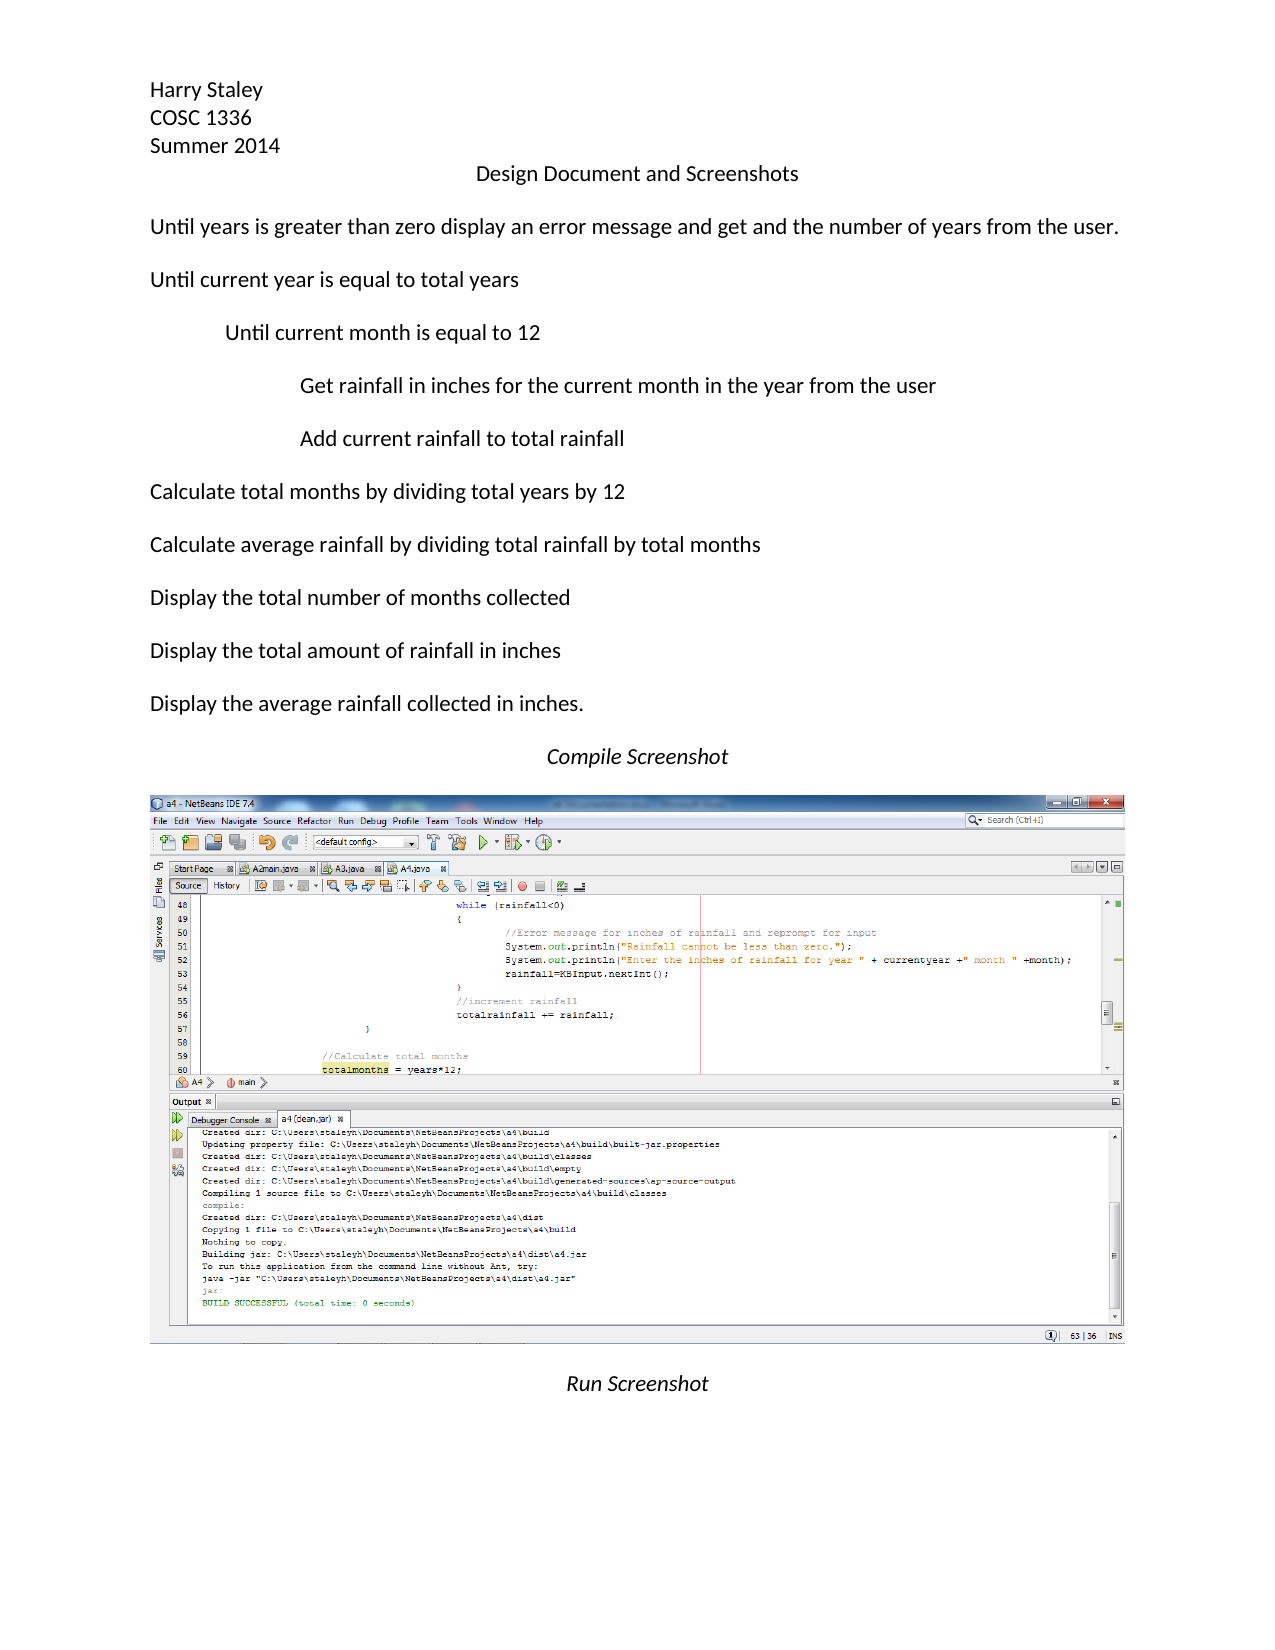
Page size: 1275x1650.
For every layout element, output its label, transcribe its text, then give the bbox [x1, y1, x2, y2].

text Until years is greater than zero display an error message and get and the number of years from the user. [150, 212, 1125, 240]
text Calculate total months by dividing total years by 12 [150, 477, 1125, 505]
text Run Screenshot [150, 1369, 1125, 1397]
text Display the average rainfall collected in inches. [150, 689, 1125, 717]
text Until current month is equal to 12 [150, 318, 1125, 346]
text Until current year is equal to total years [150, 265, 1125, 293]
text Calculate average rainfall by dividing total rainfall by total months [150, 530, 1125, 558]
text Add current rainfall to total rainfall [150, 424, 1125, 452]
text Get rainfall in inches for the current month in the year from the user [150, 371, 1125, 399]
text Display the total amount of rainfall in inches [150, 636, 1125, 664]
text Design Document and Screenshots [150, 159, 1125, 187]
text Compile Screenshot [150, 742, 1125, 770]
picture [150, 795, 1125, 1344]
text Display the total number of months collected [150, 583, 1125, 611]
